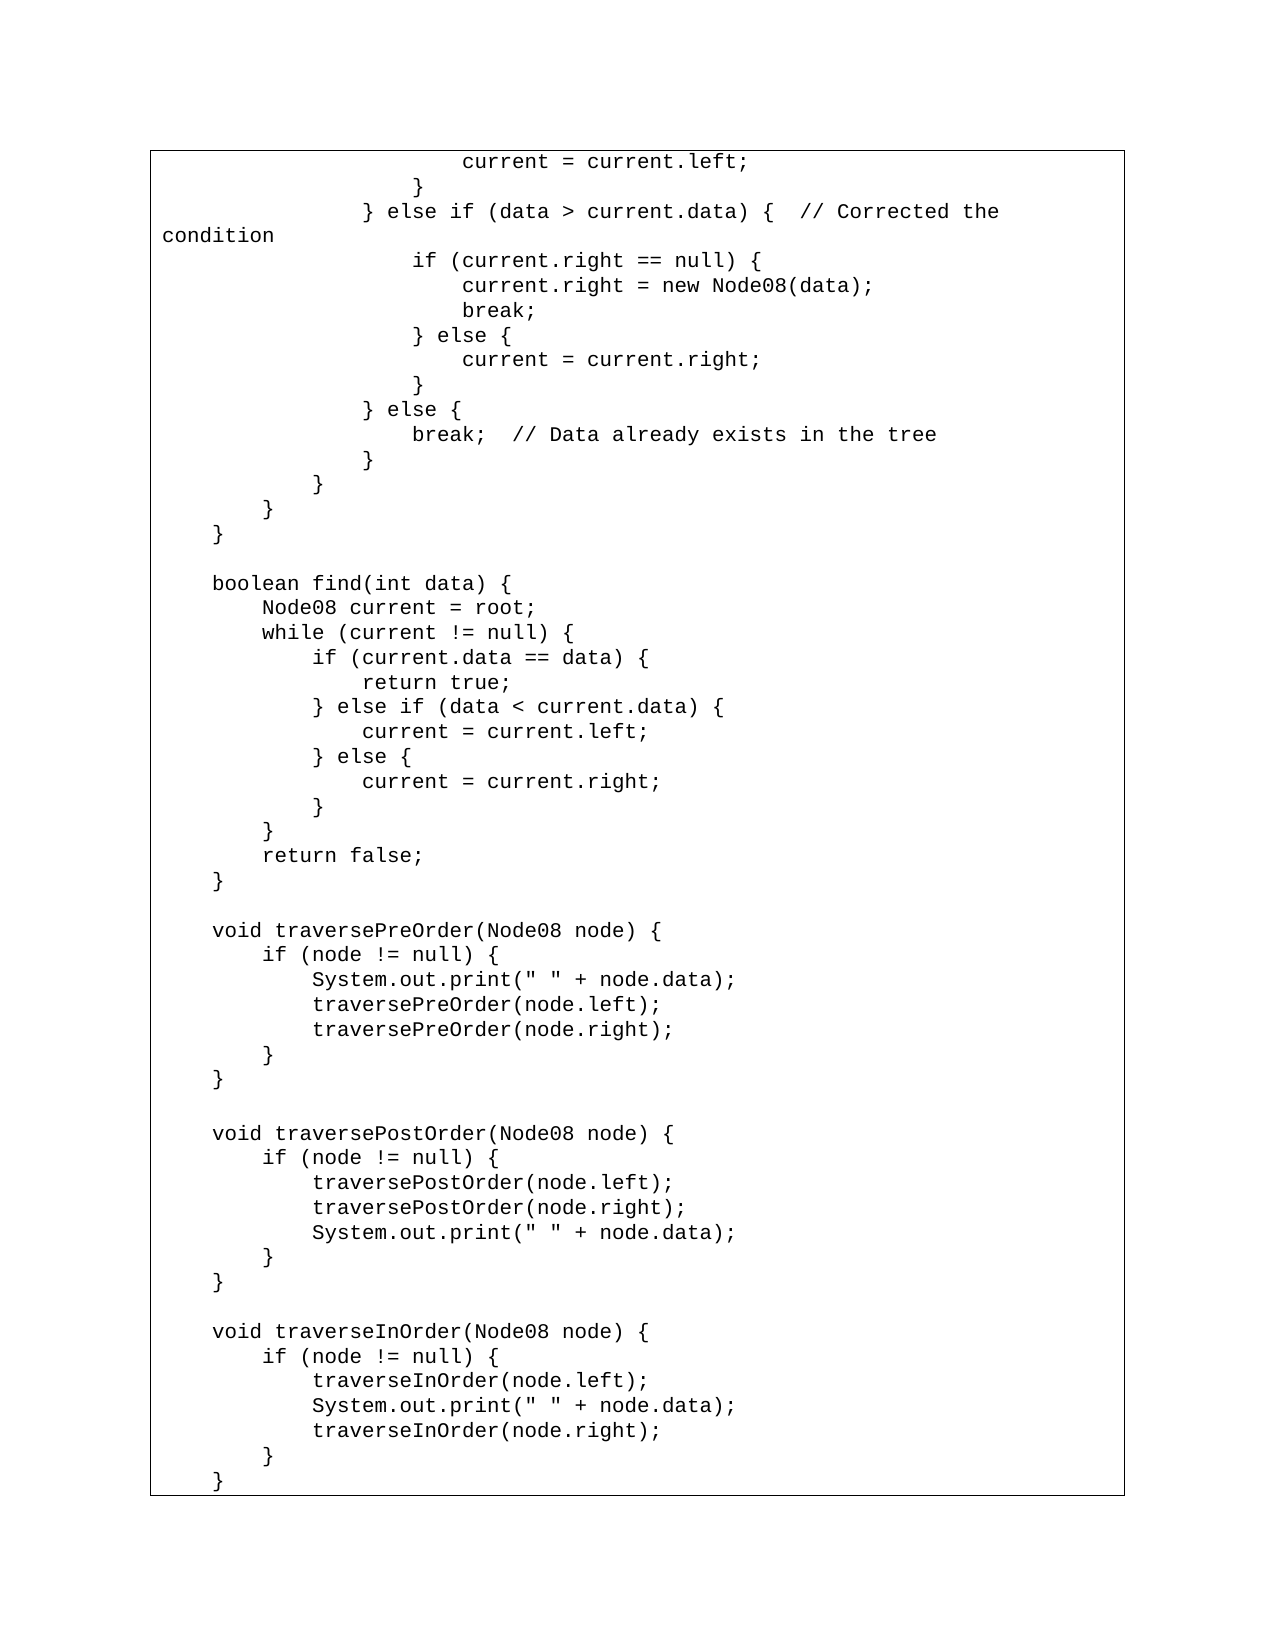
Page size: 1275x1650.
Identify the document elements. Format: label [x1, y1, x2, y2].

table_header [151, 151, 1124, 1494]
